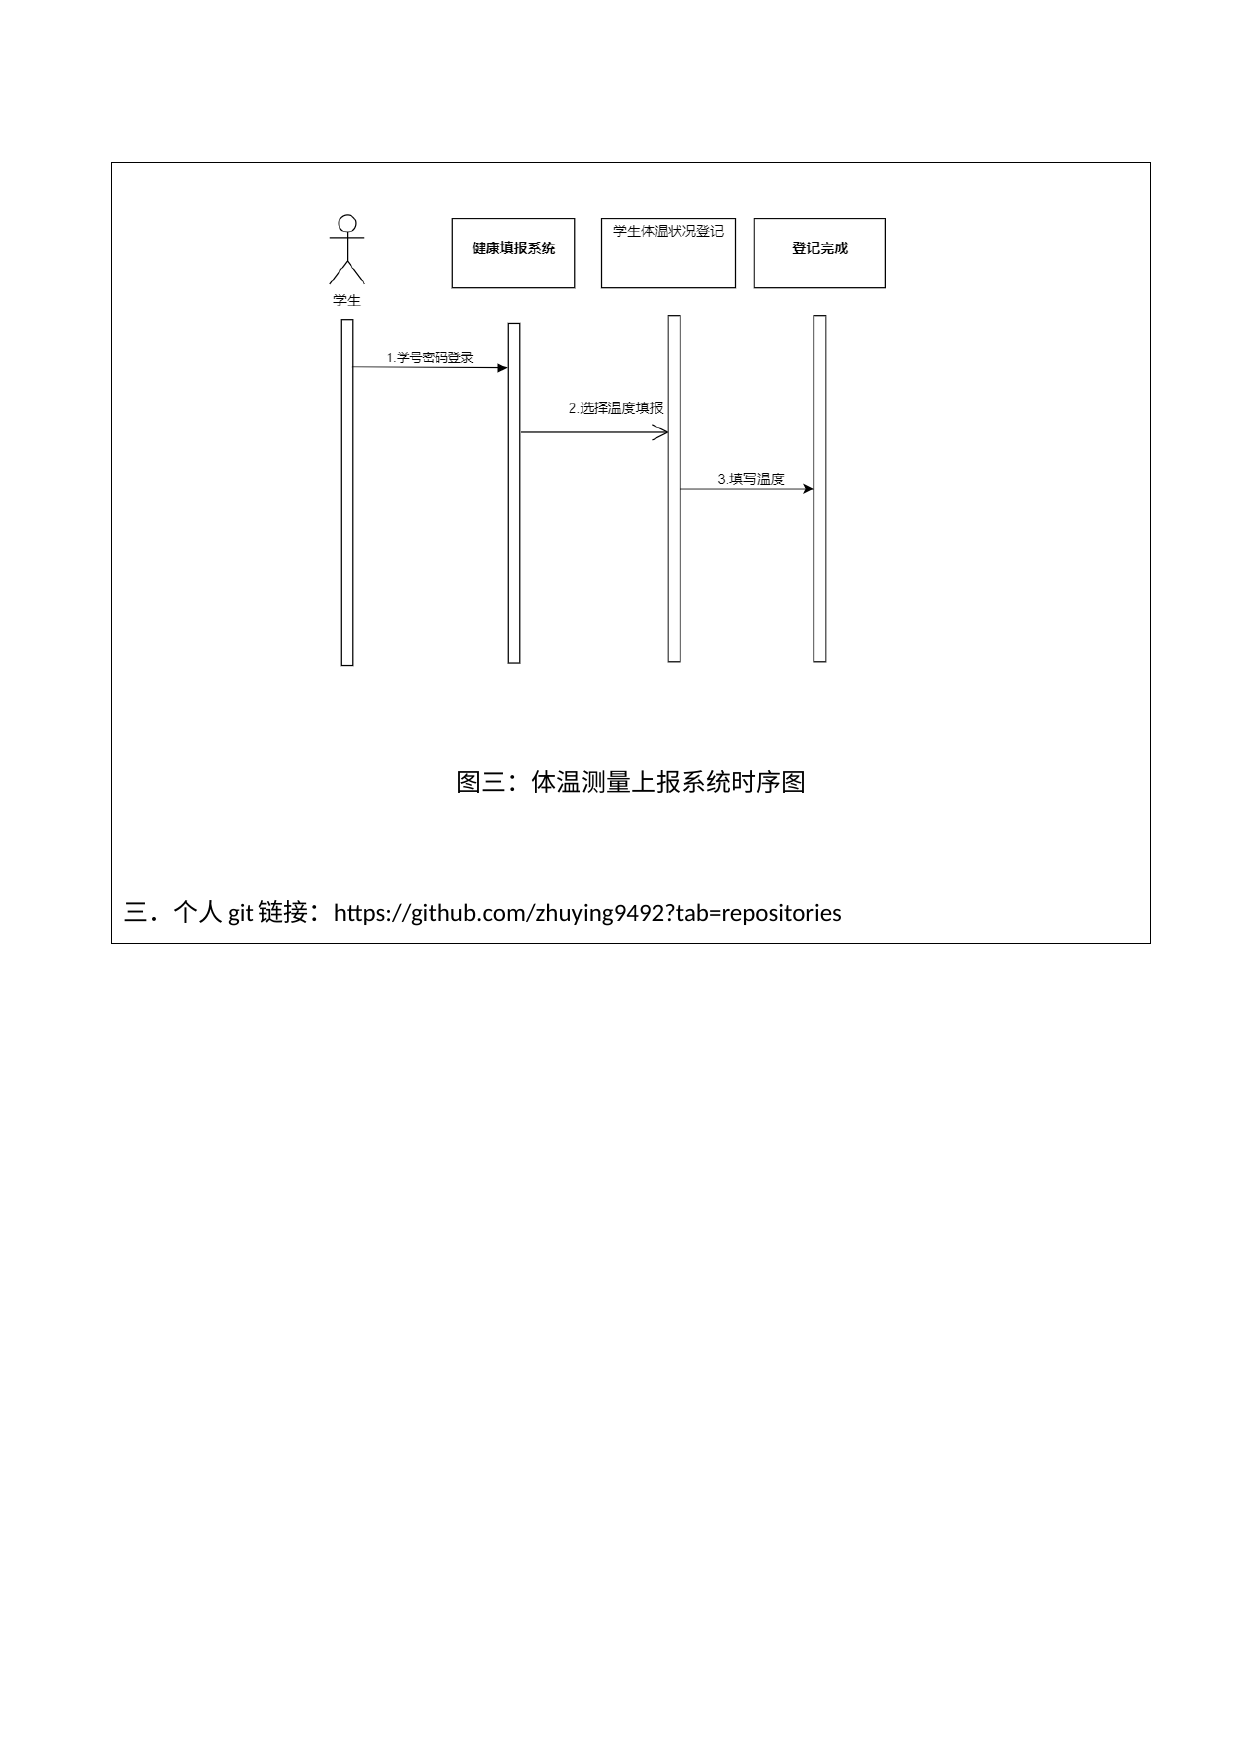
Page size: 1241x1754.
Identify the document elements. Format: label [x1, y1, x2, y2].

table_cell [112, 163, 1150, 943]
picture [303, 195, 959, 722]
